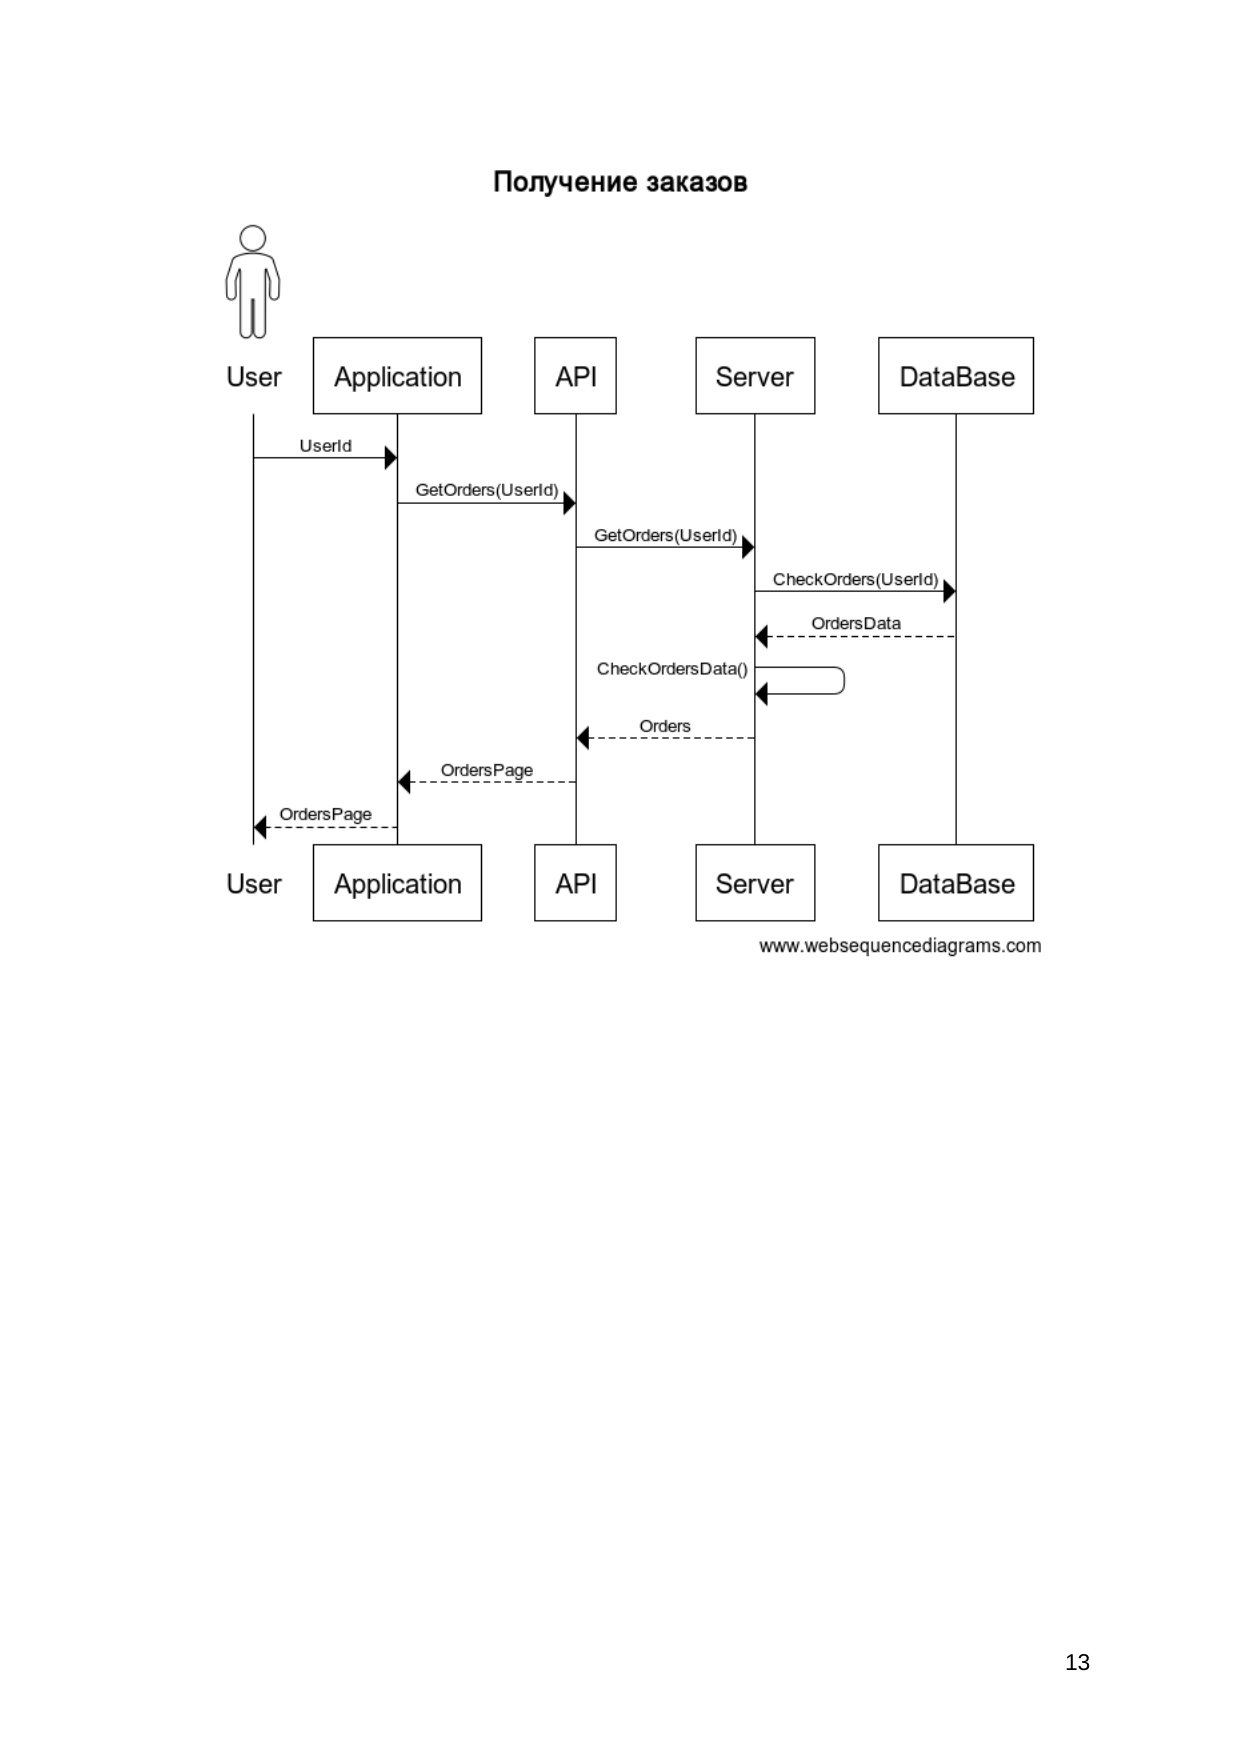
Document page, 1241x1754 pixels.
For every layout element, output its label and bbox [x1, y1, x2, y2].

picture [185, 150, 1053, 967]
